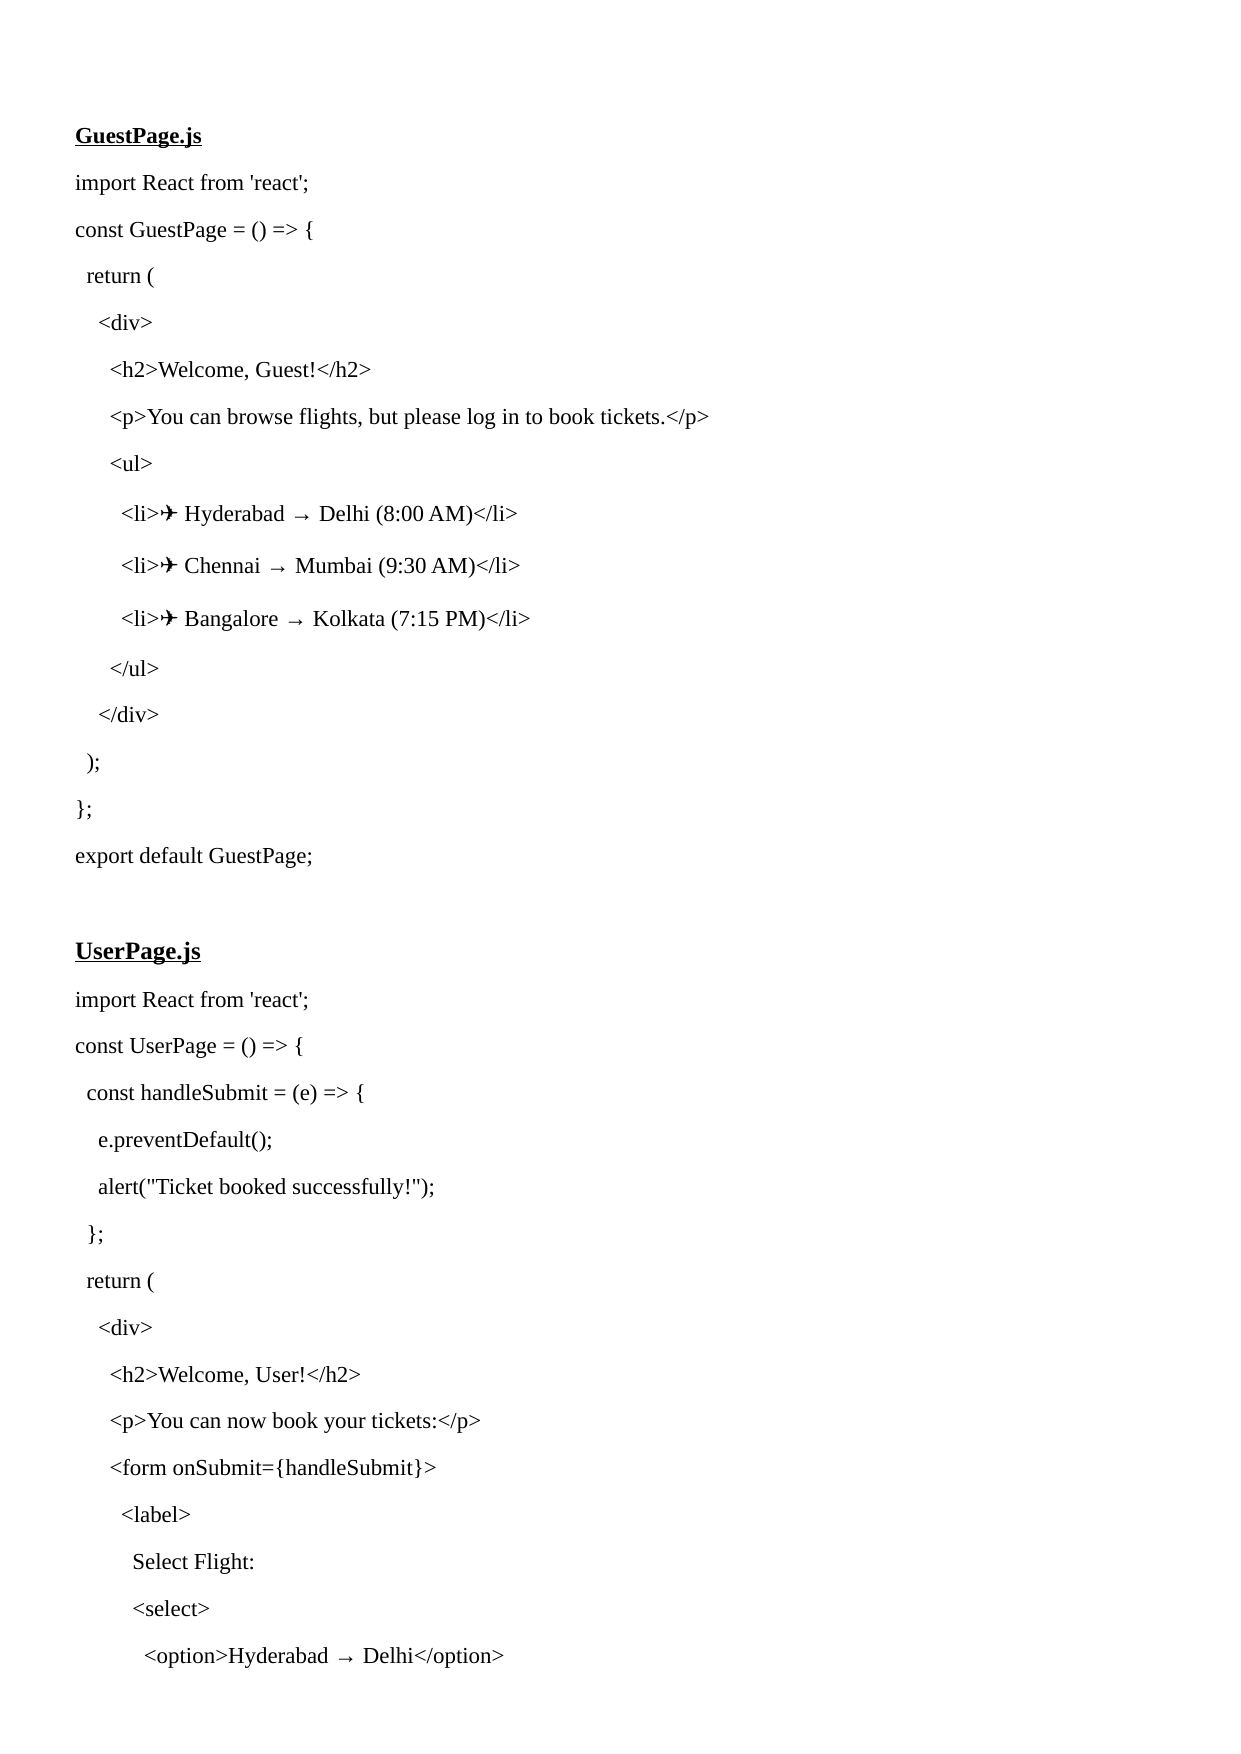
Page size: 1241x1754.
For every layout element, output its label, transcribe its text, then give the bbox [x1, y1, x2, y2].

text ); [75, 748, 1165, 775]
text <li>✈️ Bangalore → Kolkata (7:15 PM)</li> [75, 602, 1165, 633]
text }; [75, 795, 1165, 822]
text GuestPage.js [75, 122, 1165, 148]
text <li>✈️ Chennai → Mumbai (9:30 AM)</li> [75, 549, 1165, 581]
text return ( [75, 1267, 1165, 1293]
text <p>You can now book your tickets:</p> [75, 1407, 1165, 1434]
text return ( [75, 262, 1165, 289]
text const GuestPage = () => { [75, 216, 1165, 242]
text e.preventDefault(); [75, 1126, 1165, 1153]
text import React from 'react'; [75, 169, 1165, 195]
text <ul> [75, 450, 1165, 476]
text <div> [75, 1314, 1165, 1340]
text Select Flight: [75, 1548, 1165, 1574]
text <p>You can browse flights, but please log in to book tickets.</p> [75, 403, 1165, 429]
text <li>✈️ Hyderabad → Delhi (8:00 AM)</li> [75, 497, 1165, 528]
text export default GuestPage; [75, 842, 1165, 868]
text const handleSubmit = (e) => { [75, 1079, 1165, 1106]
text <option>Hyderabad → Delhi</option> [75, 1642, 1165, 1668]
text import React from 'react'; [75, 986, 1165, 1012]
text alert("Ticket booked successfully!"); [75, 1173, 1165, 1199]
text <form onSubmit={handleSubmit}> [75, 1454, 1165, 1481]
text <div> [75, 309, 1165, 336]
text UserPage.js [75, 936, 1165, 965]
text <select> [75, 1595, 1165, 1621]
text }; [75, 1220, 1165, 1246]
text <label> [75, 1501, 1165, 1528]
text const UserPage = () => { [75, 1032, 1165, 1059]
text </div> [75, 702, 1165, 728]
text <h2>Welcome, User!</h2> [75, 1361, 1165, 1387]
text </ul> [75, 655, 1165, 681]
text <h2>Welcome, Guest!</h2> [75, 356, 1165, 383]
